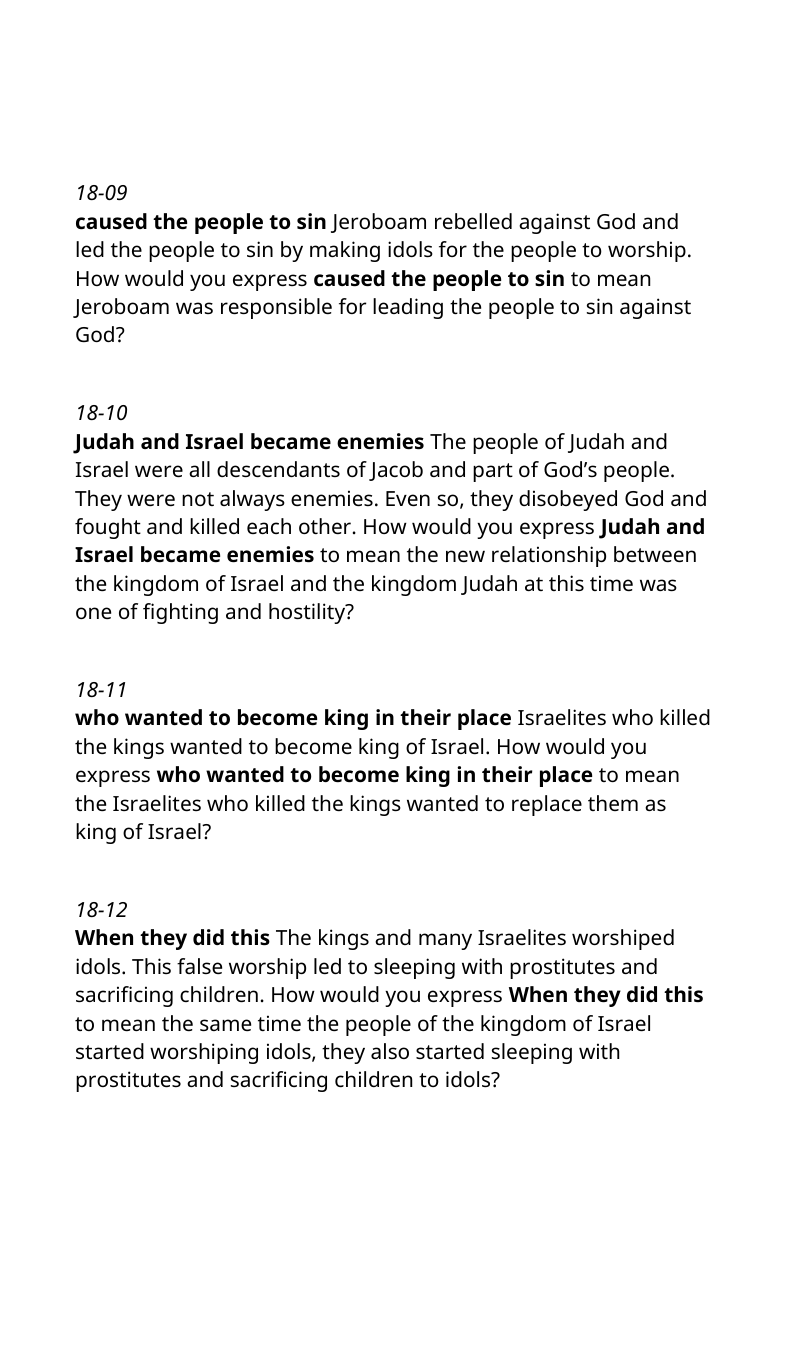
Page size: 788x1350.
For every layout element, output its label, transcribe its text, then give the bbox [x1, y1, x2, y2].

text Judah and Israel became enemies The people of Judah and Israel were all descendants of Jacob and part of God’s people. They were not always enemies. Even so, they disobeyed God and fought and killed each other. How would you express Judah and Israel became enemies to mean the new relationship between the kingdom of Israel and the kingdom Judah at this time was one of fighting and hostility? [75, 427, 712, 626]
subtitle 18-09 [75, 150, 712, 207]
subtitle 18-10 [75, 370, 712, 427]
subtitle 18-12 [75, 867, 712, 923]
text caused the people to sin Jeroboam rebelled against God and led the people to sin by making idols for the people to worship. How would you express caused the people to sin to mean Jeroboam was responsible for leading the people to sin against God? [75, 207, 712, 349]
subtitle 18-11 [75, 647, 712, 703]
text When they did this The kings and many Israelites worshiped idols. This false worship led to sleeping with prostitutes and sacrificing children. How would you express When they did this to mean the same time the people of the kingdom of Israel started worshiping idols, they also started sleeping with prostitutes and sacrificing children to idols? [75, 923, 712, 1094]
text who wanted to become king in their place Israelites who killed the kings wanted to become king of Israel. How would you express who wanted to become king in their place to mean the Israelites who killed the kings wanted to replace them as king of Israel? [75, 703, 712, 846]
